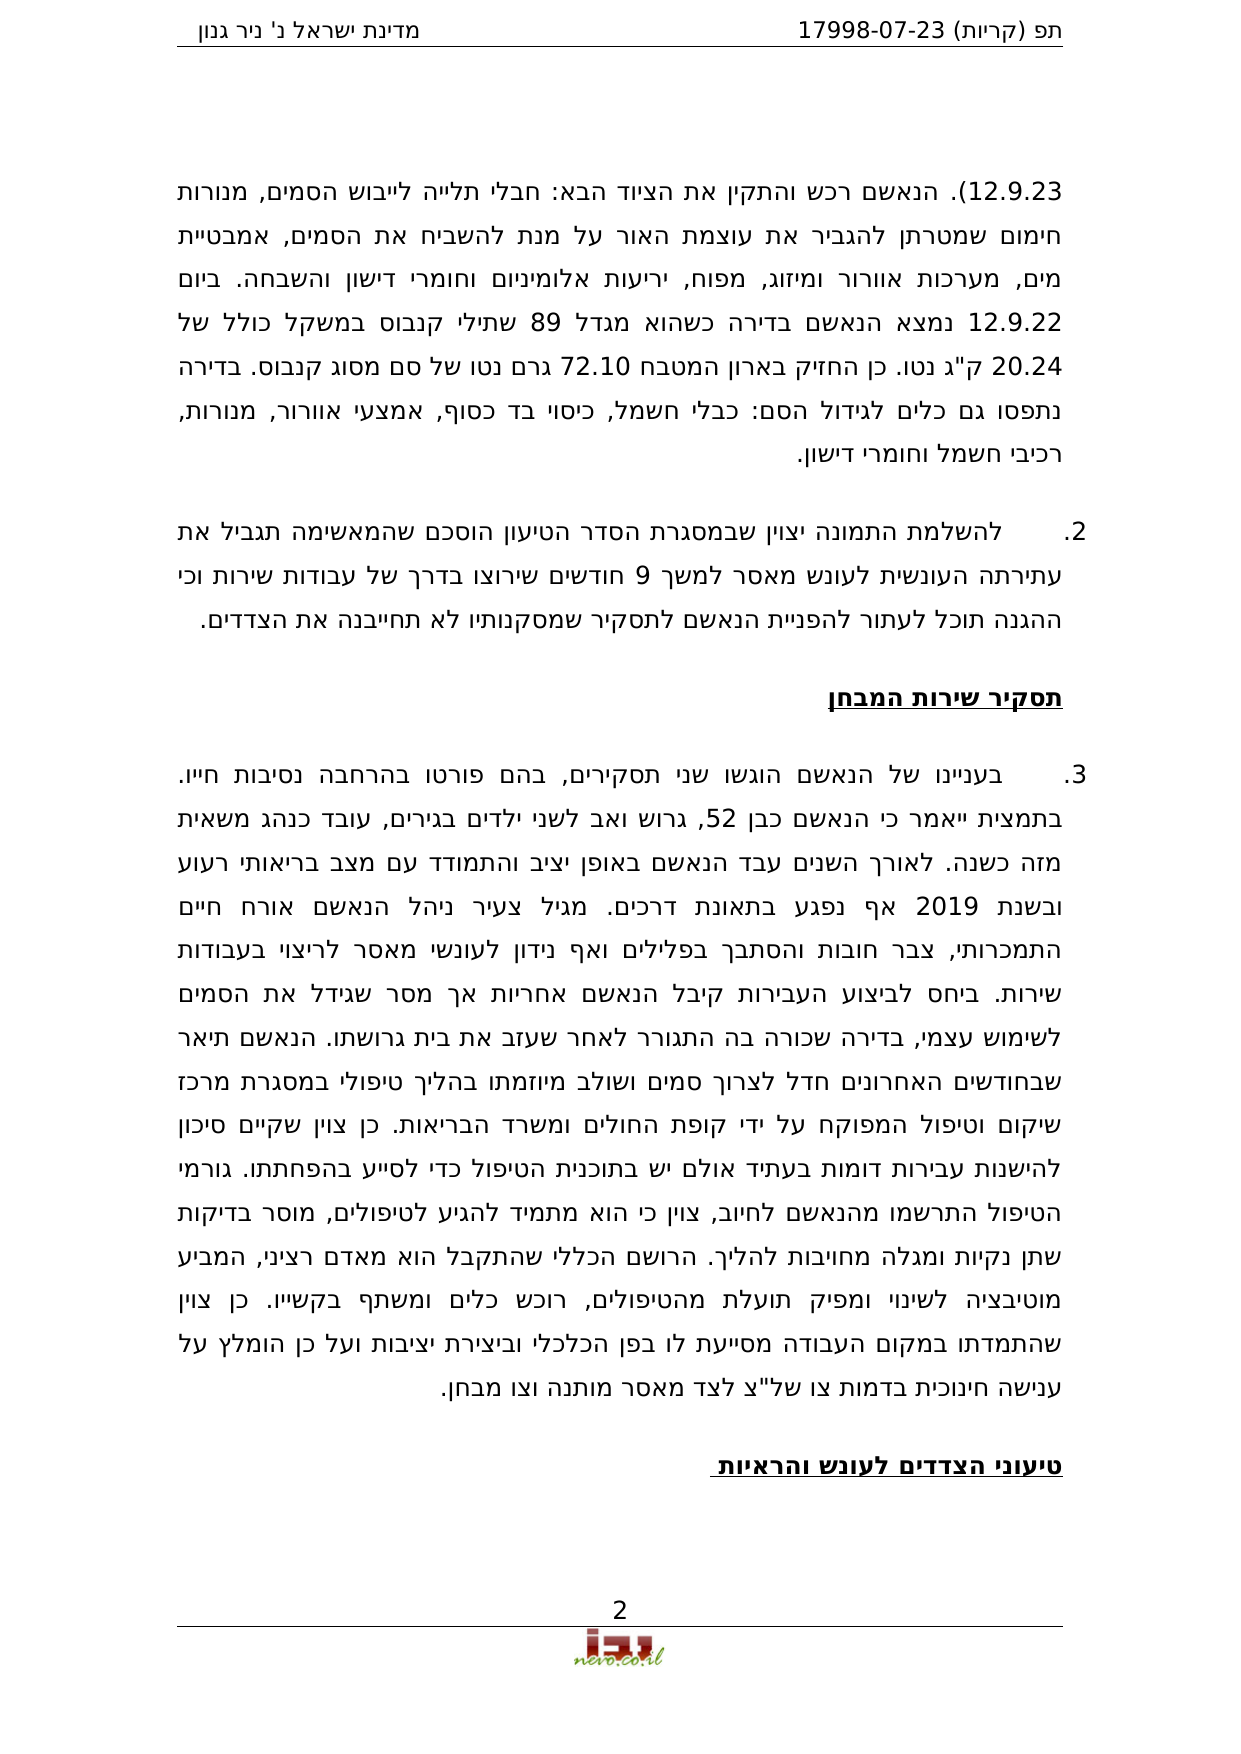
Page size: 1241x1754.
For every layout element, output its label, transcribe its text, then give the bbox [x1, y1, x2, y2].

list להשלמת התמונה יצוין שבמסגרת הסדר הטיעון הוסכם שהמאשימה תגביל את עתירתה העונשית לעונש מאסר למשך 9 חודשים שירוצו בדרך של עבודות שירות וכי ההגנה תוכל לעתור להפניית הנאשם לתסקיר שמסקנותיו לא תחייבנה את הצדדים. [177, 517, 1063, 634]
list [177, 177, 1063, 469]
list בעניינו של הנאשם הוגשו שני תסקירים, בהם פורטו בהרחבה נסיבות חייו. בתמצית ייאמר כי הנאשם כבן 52, גרוש ואב לשני ילדים בגירים, עובד כנהג משאית מזה כשנה. לאורך השנים עבד הנאשם באופן יציב והתמודד עם מצב בריאותי רעוע ובשנת 2019 אף נפגע בתאונת דרכים. מגיל צעיר ניהל הנאשם אורח חיים התמכרותי, צבר חובות והסתבך בפלילים ואף נידון לעונשי מאסר לריצוי בעבודות שירות. ביחס לביצוע העבירות קיבל הנאשם אחריות אך מסר שגידל את הסמים לשימוש עצמי, בדירה שכורה בה התגורר לאחר שעזב את בית גרושתו. הנאשם תיאר שבחודשים האחרונים חדל לצרוך סמים ושולב מיוזמתו בהליך טיפולי במסגרת מרכז שיקום וטיפול המפוקח על ידי קופת החולים ומשרד הבריאות. כן צוין שקיים סיכון להישנות עבירות דומות בעתיד אולם יש בתוכנית הטיפול כדי לסייע בהפחתתו. גורמי הטיפול התרשמו מהנאשם לחיוב, צוין כי הוא מתמיד להגיע לטיפולים, מוסר בדיקות שתן נקיות ומגלה מחויבות להליך. הרושם הכללי שהתקבל הוא מאדם רציני, המביע מוטיבציה לשינוי ומפיק תועלת מהטיפולים, רוכש כלים ומשתף בקשייו. כן צוין שהתמדתו במקום העבודה מסייעת לו בפן הכלכלי וביצירת יציבות ועל כן הומלץ על ענישה חינוכית בדמות צו של"צ לצד מאסר מותנה וצו מבחן. [177, 761, 1063, 1402]
list תסקיר שירות המבחן [177, 683, 1063, 712]
picture [574, 1628, 666, 1667]
list טיעוני הצדדים לעונש והראיות [177, 1451, 1063, 1480]
